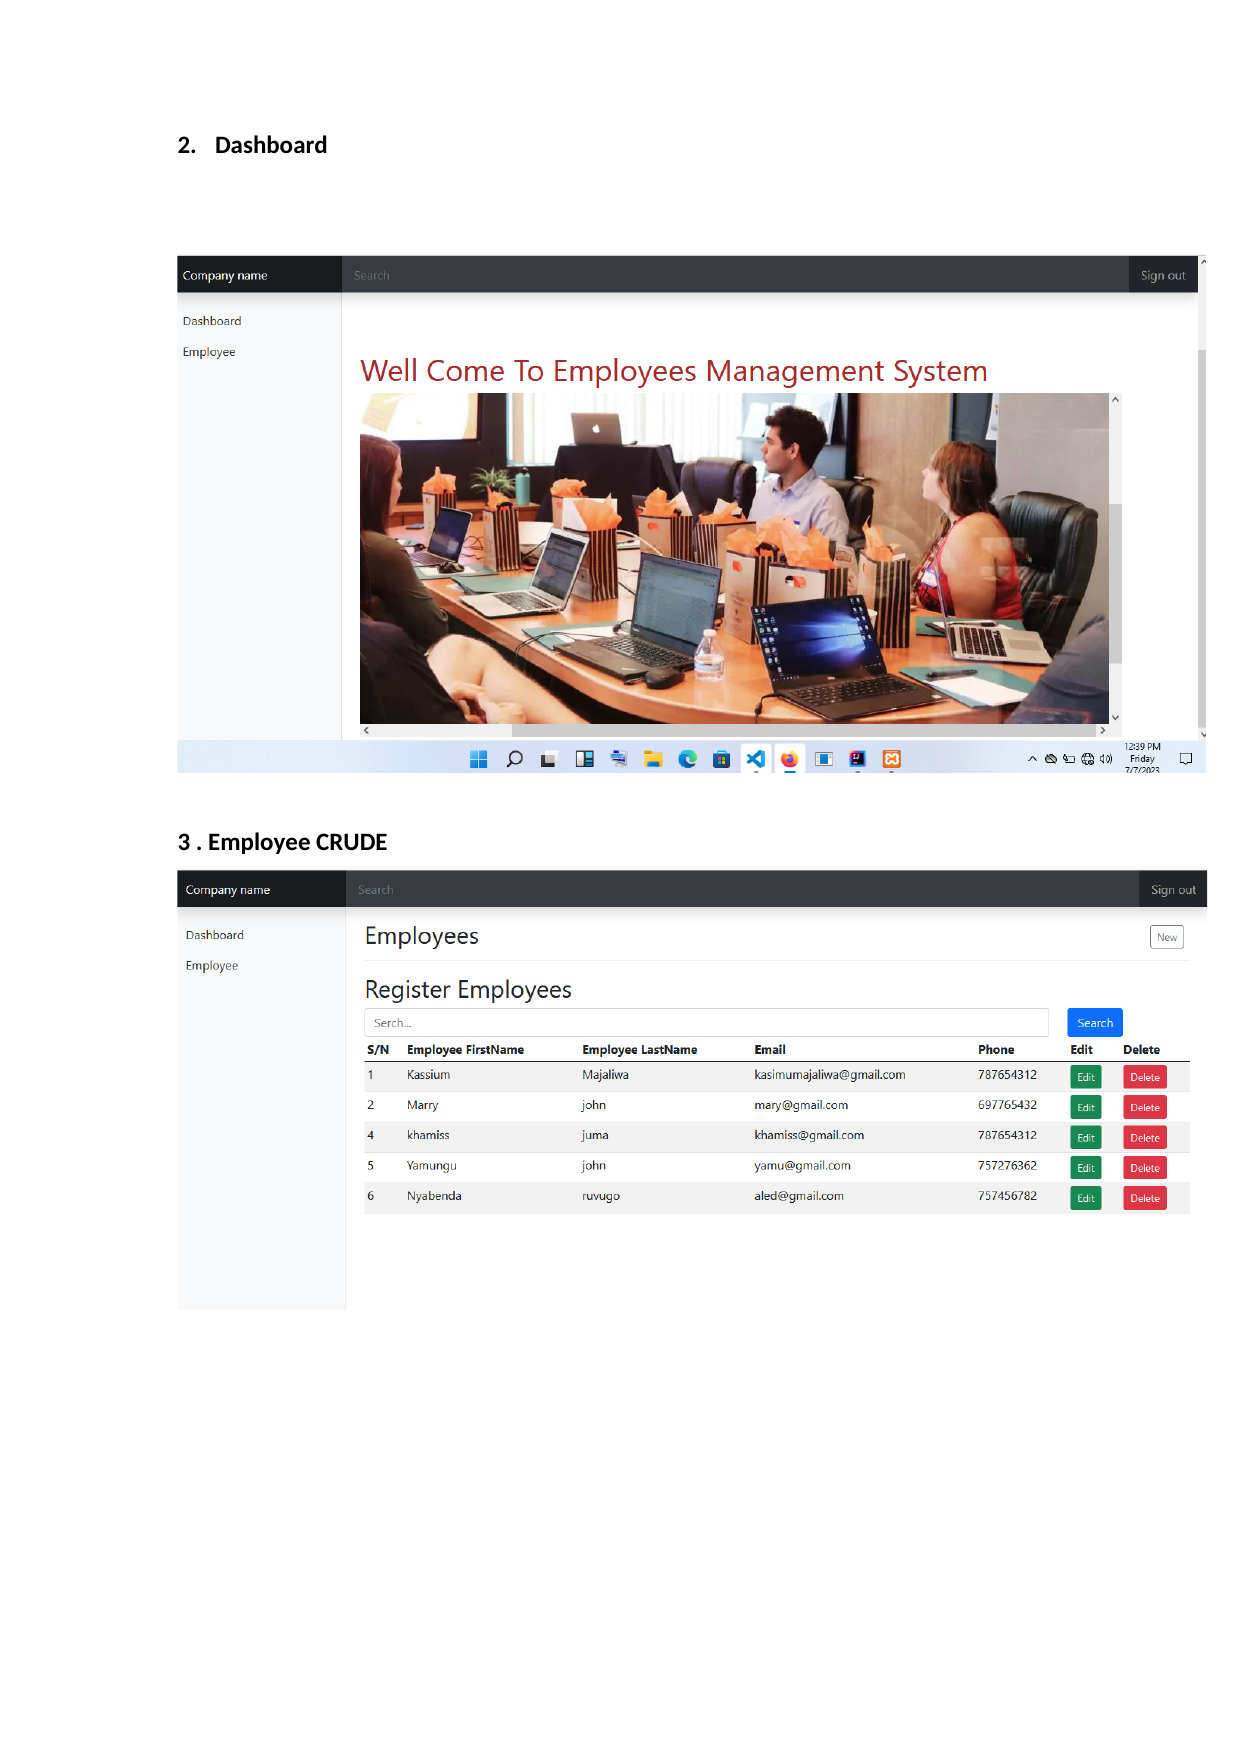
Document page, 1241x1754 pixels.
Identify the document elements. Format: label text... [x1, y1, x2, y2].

picture [177, 867, 1208, 1310]
text 3 . Employee CRUDE [177, 826, 1155, 856]
picture [177, 254, 1206, 773]
list Dashboard [177, 129, 1155, 159]
